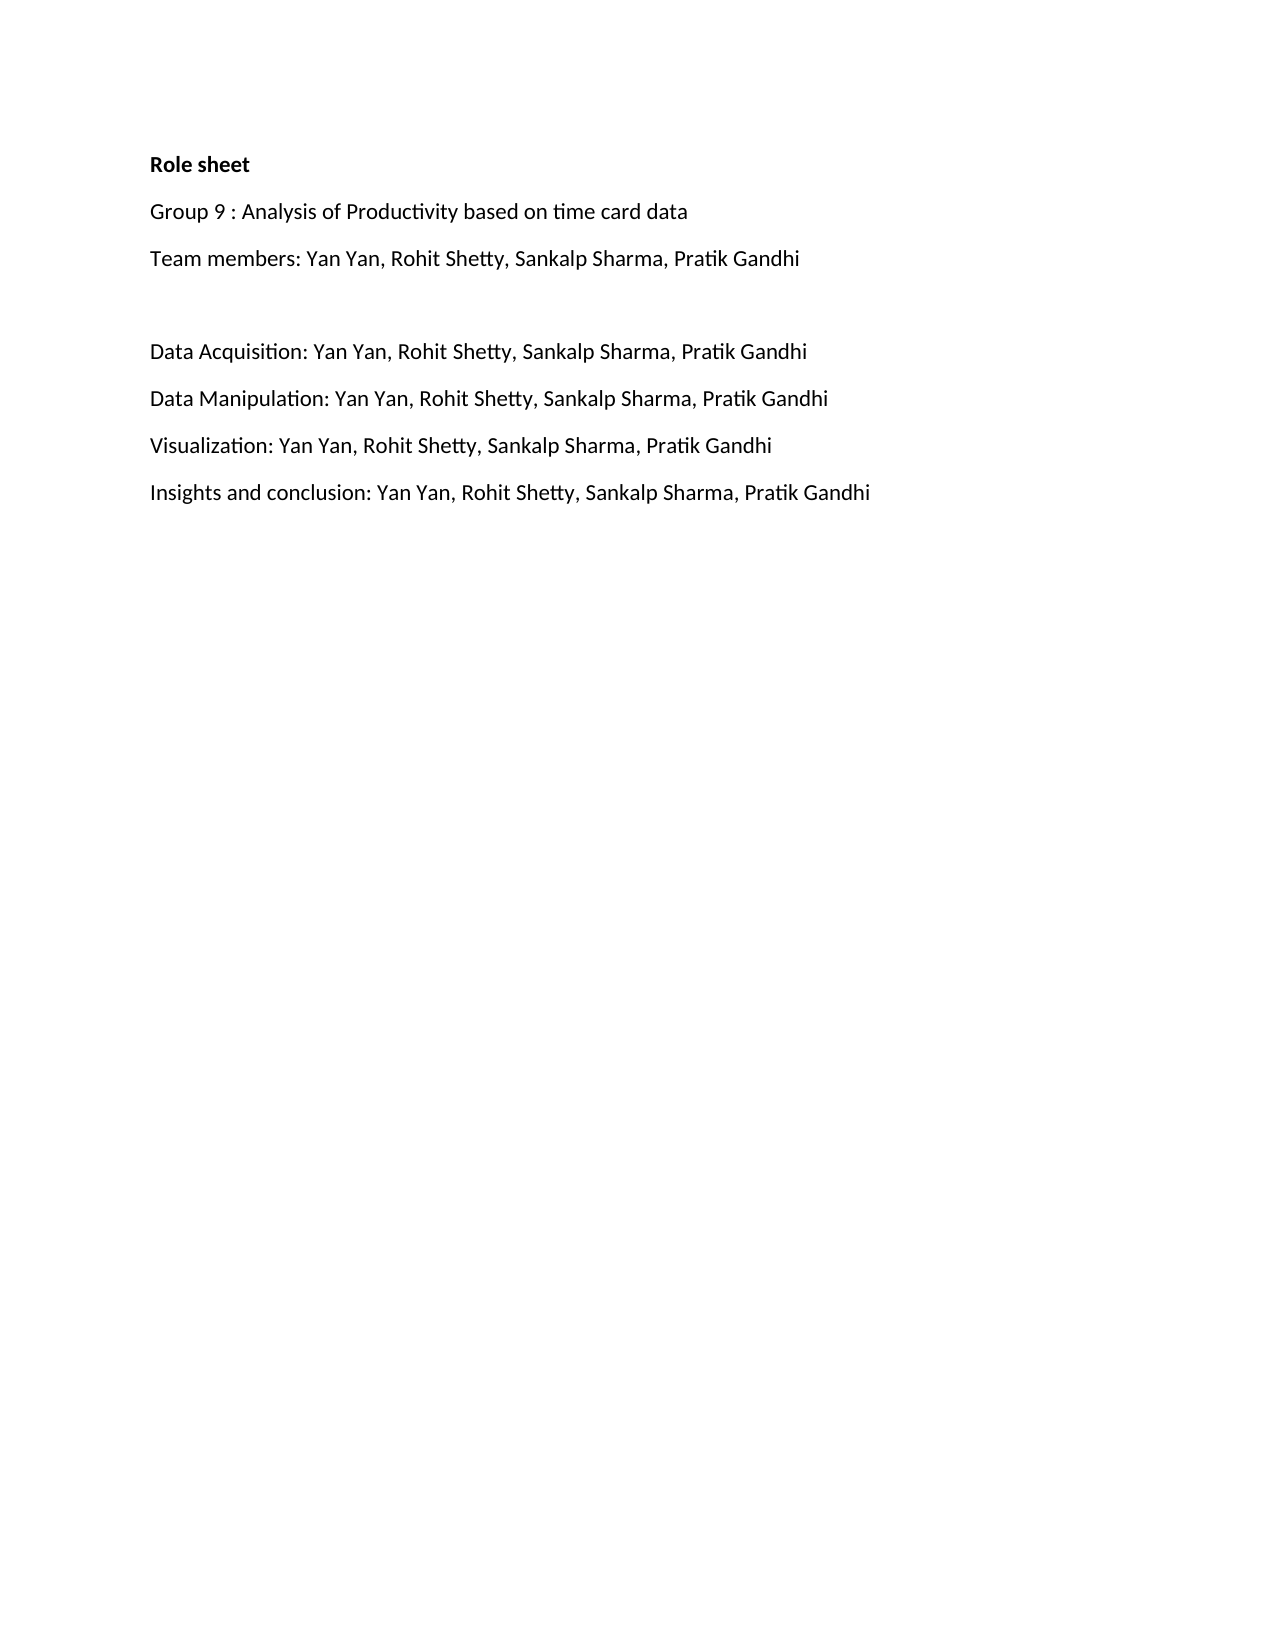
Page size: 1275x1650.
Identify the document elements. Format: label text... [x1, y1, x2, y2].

text Insights and conclusion: Yan Yan, Rohit Shetty, Sankalp Sharma, Pratik Gandhi [150, 478, 1125, 506]
text Visualization: Yan Yan, Rohit Shetty, Sankalp Sharma, Pratik Gandhi [150, 431, 1125, 459]
text Group 9 : Analysis of Productivity based on time card data [150, 197, 1125, 225]
text Data Acquisition: Yan Yan, Rohit Shetty, Sankalp Sharma, Pratik Gandhi [150, 337, 1125, 366]
text Role sheet [150, 150, 1125, 178]
text Data Manipulation: Yan Yan, Rohit Shetty, Sankalp Sharma, Pratik Gandhi [150, 384, 1125, 412]
text Team members: Yan Yan, Rohit Shetty, Sankalp Sharma, Pratik Gandhi [150, 244, 1125, 272]
